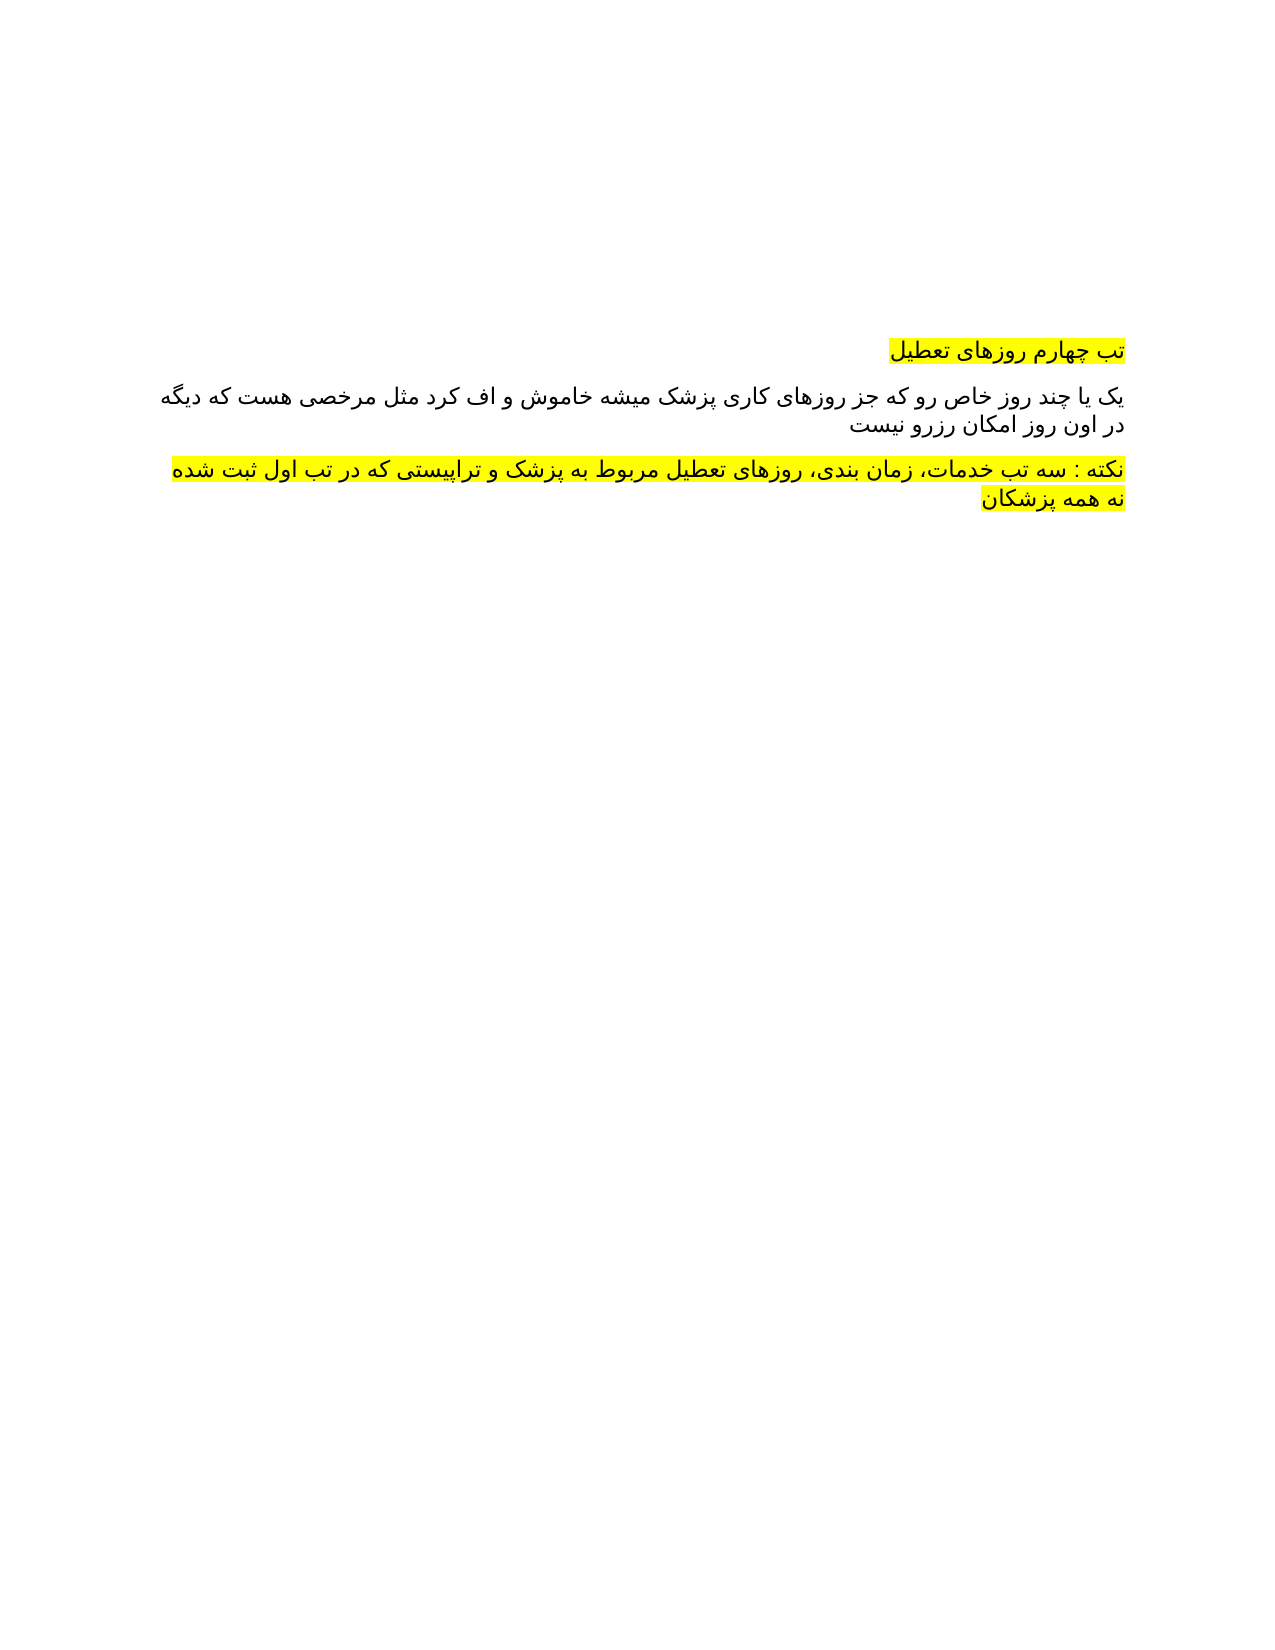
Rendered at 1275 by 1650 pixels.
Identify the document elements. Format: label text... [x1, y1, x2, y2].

text تب چهارم روزهای تعطیل [150, 337, 1125, 364]
text یک یا چند روز خاص رو که جز روزهای کاری پزشک میشه خاموش و اف کرد مثل مرخصی هست که دیگه در اون روز امکان رزرو نیست [150, 383, 1125, 437]
text نکته : سه تب خدمات، زمان بندی، روزهای تعطیل مربوط به پزشک و تراپیستی که در تب اول ثبت شده نه همه پزشکان [150, 456, 1125, 511]
